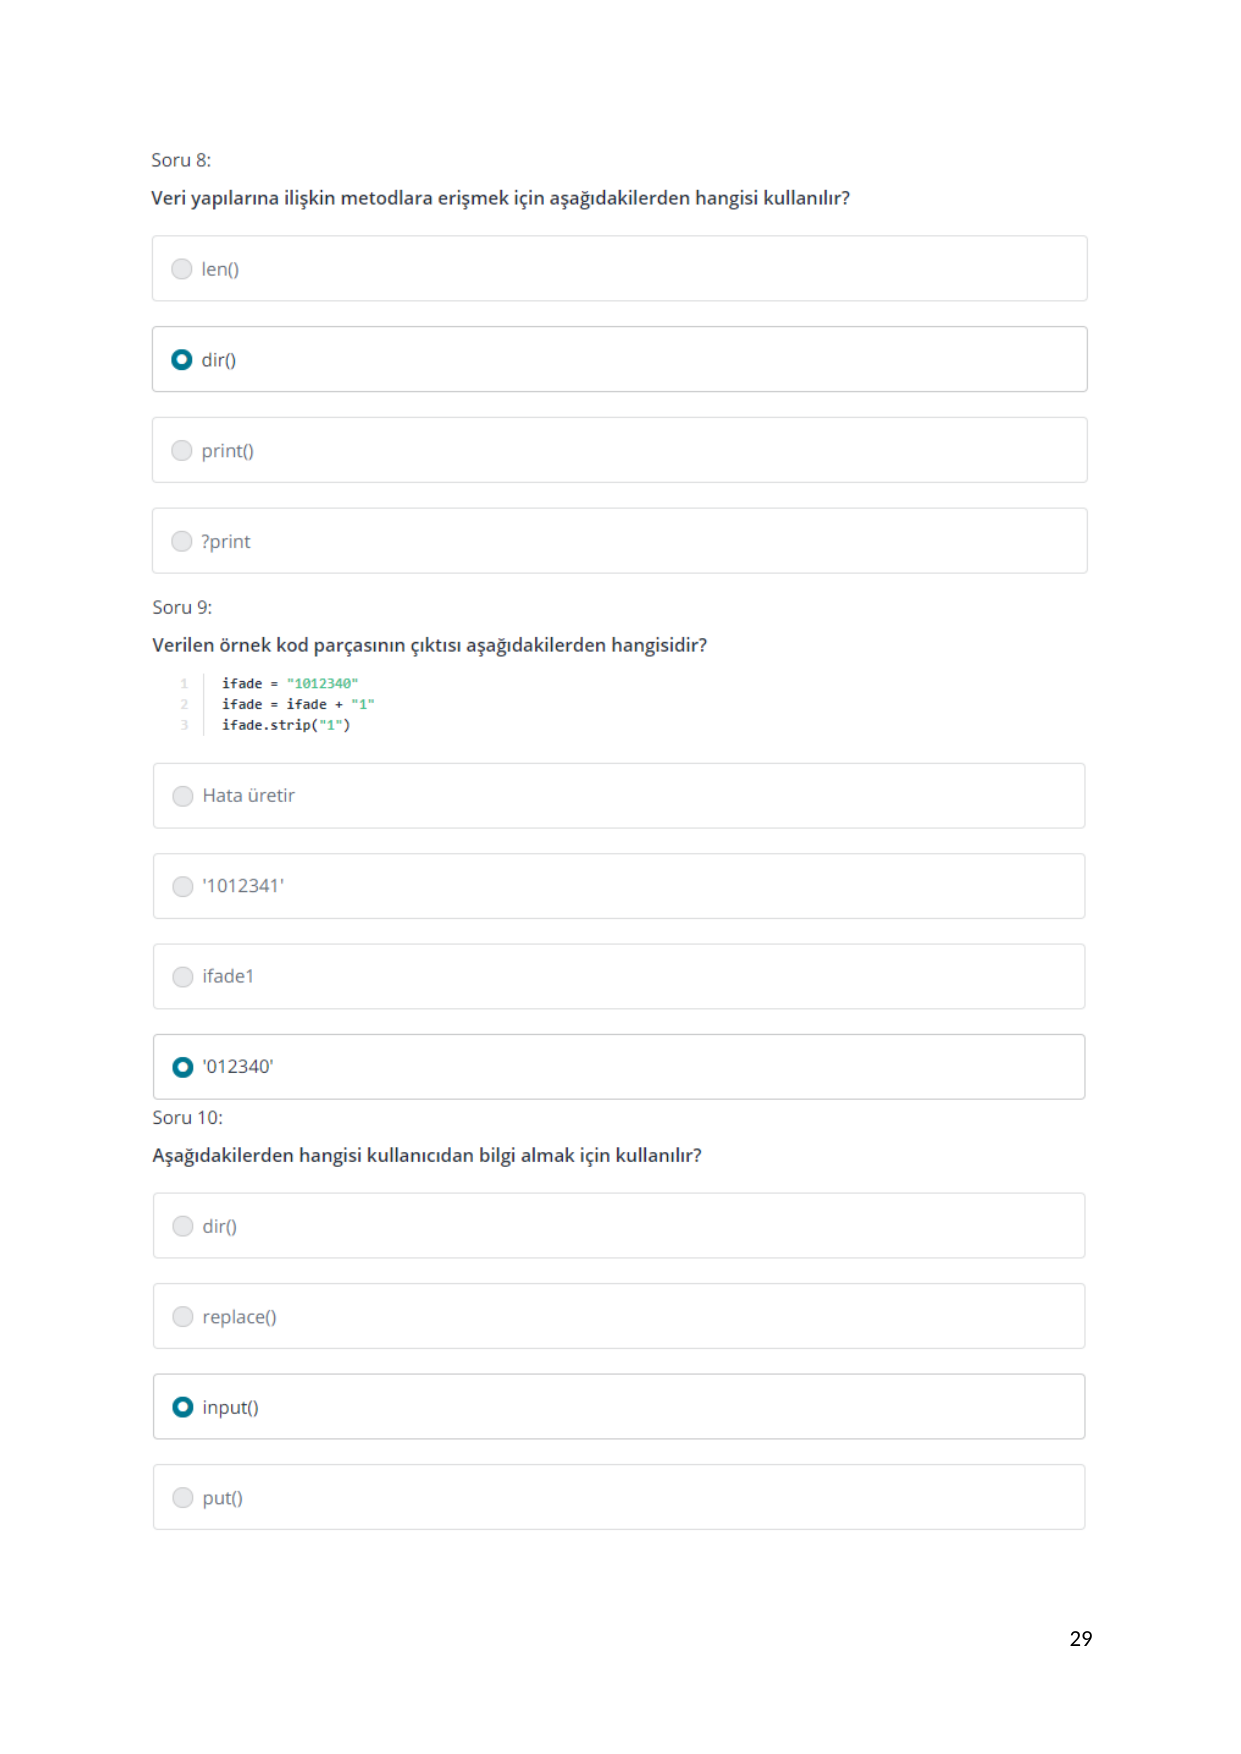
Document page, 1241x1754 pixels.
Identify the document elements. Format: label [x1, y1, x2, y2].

picture [147, 1107, 1093, 1535]
picture [147, 147, 1093, 580]
picture [147, 598, 1093, 1106]
